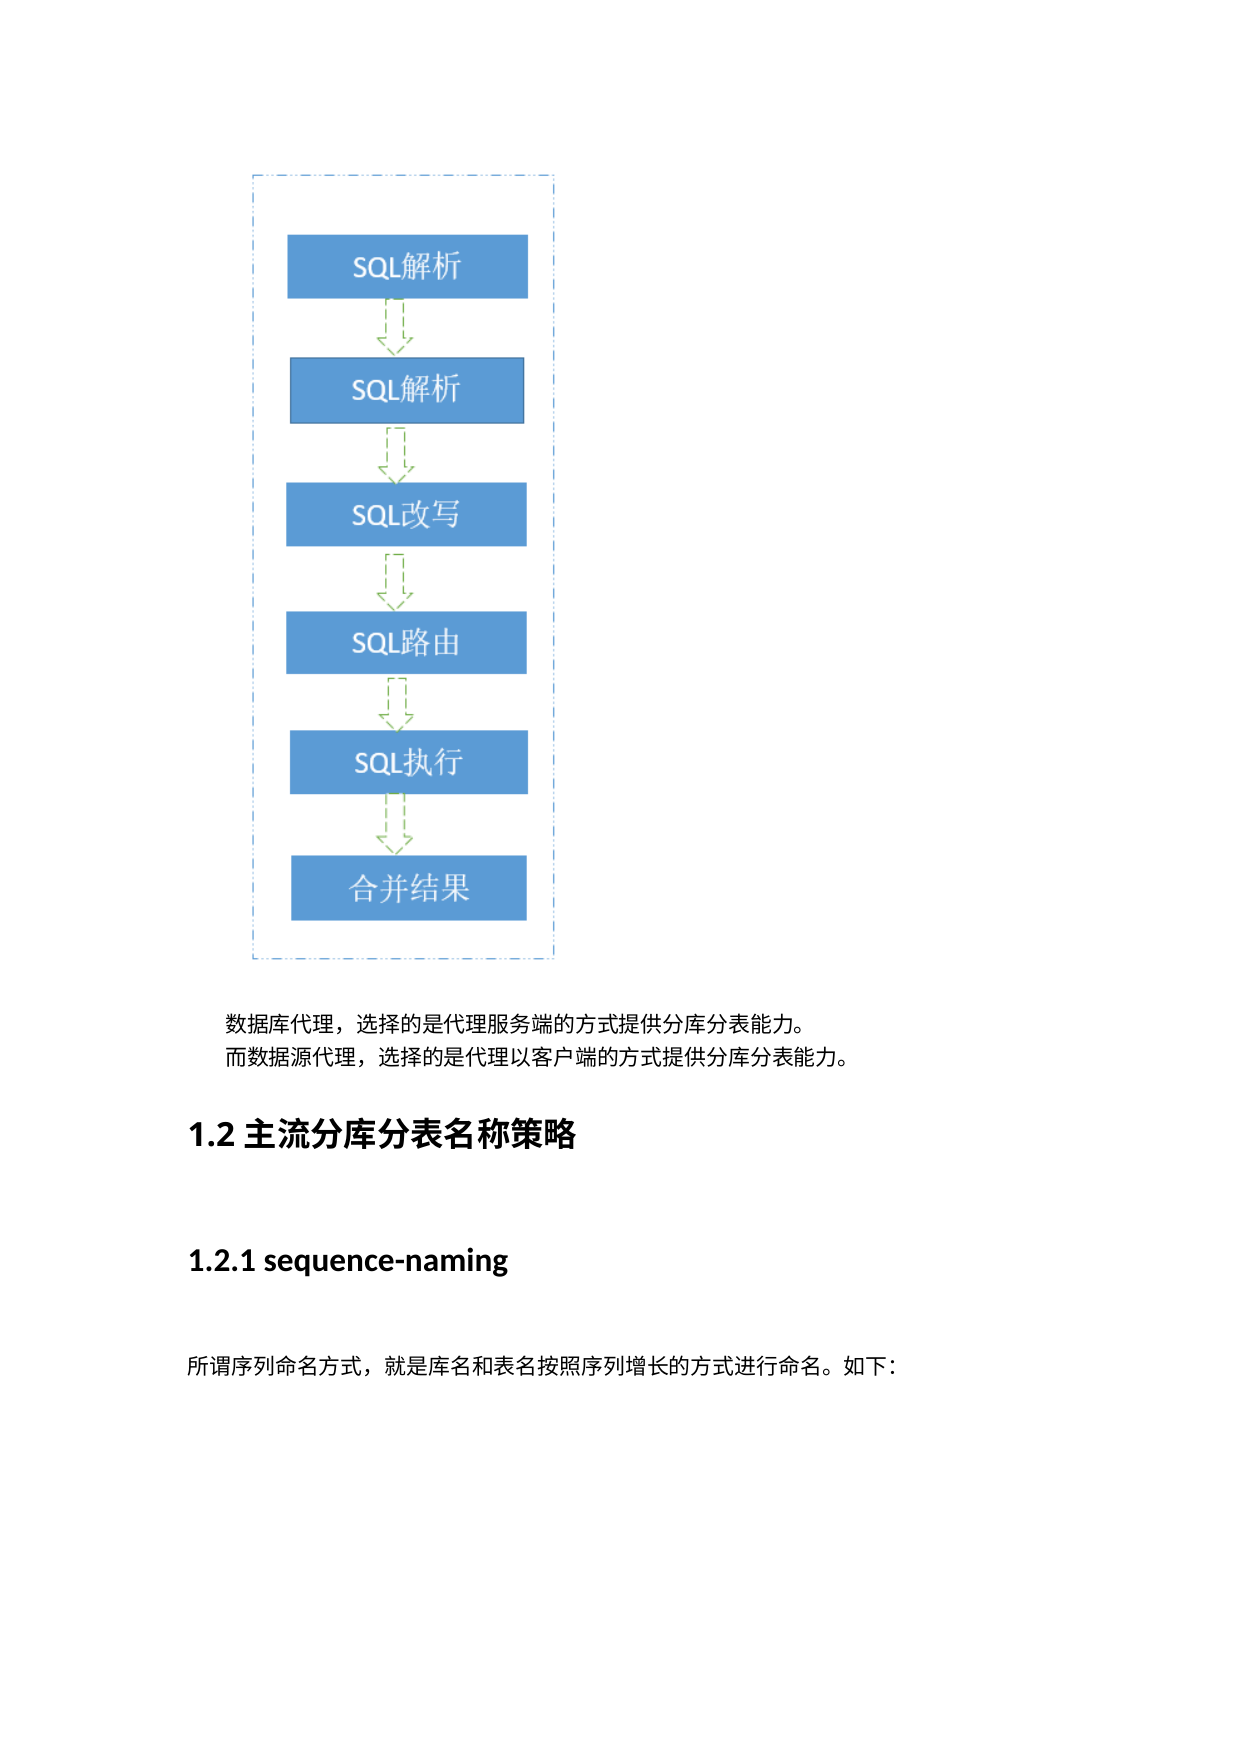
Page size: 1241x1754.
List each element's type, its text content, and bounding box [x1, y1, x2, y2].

subtitle 1.2.1 sequence-naming [187, 1226, 1053, 1291]
text 数据库代理，选择的是代理服务端的方式提供分库分表能力。 [187, 1007, 1053, 1039]
text 而数据源代理，选择的是代理以客户端的方式提供分库分表能力。 [187, 1039, 1053, 1072]
text 所谓序列命名方式，就是库名和表名按照序列增长的方式进行命名。如下： [187, 1348, 1053, 1381]
subtitle 1.2 主流分库分表名称策略 [187, 1099, 1053, 1164]
picture [225, 162, 582, 977]
